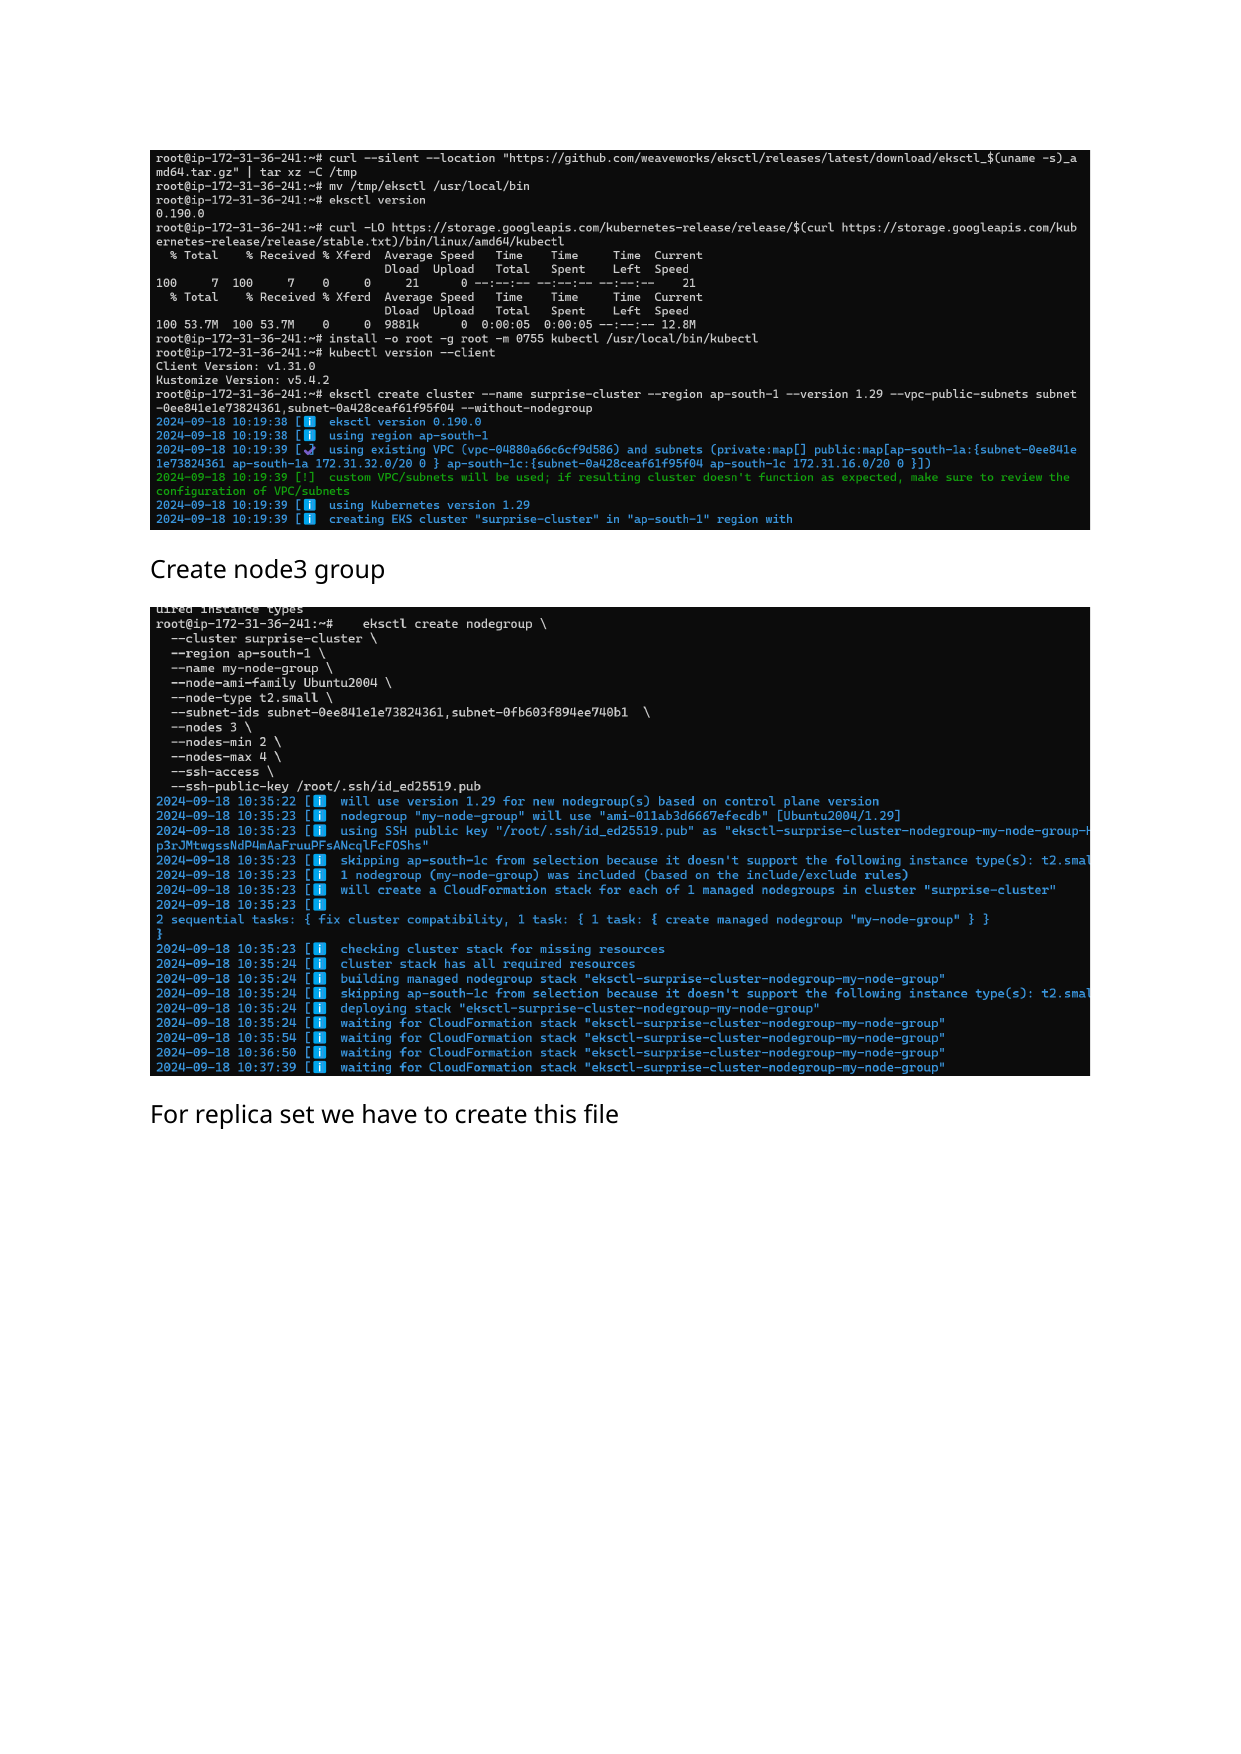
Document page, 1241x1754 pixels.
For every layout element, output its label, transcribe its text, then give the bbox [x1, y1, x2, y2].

text Create node3 group [150, 552, 1090, 586]
picture [150, 607, 1091, 1076]
picture [150, 150, 1091, 530]
text For replica set we have to create this file [150, 1097, 1090, 1131]
